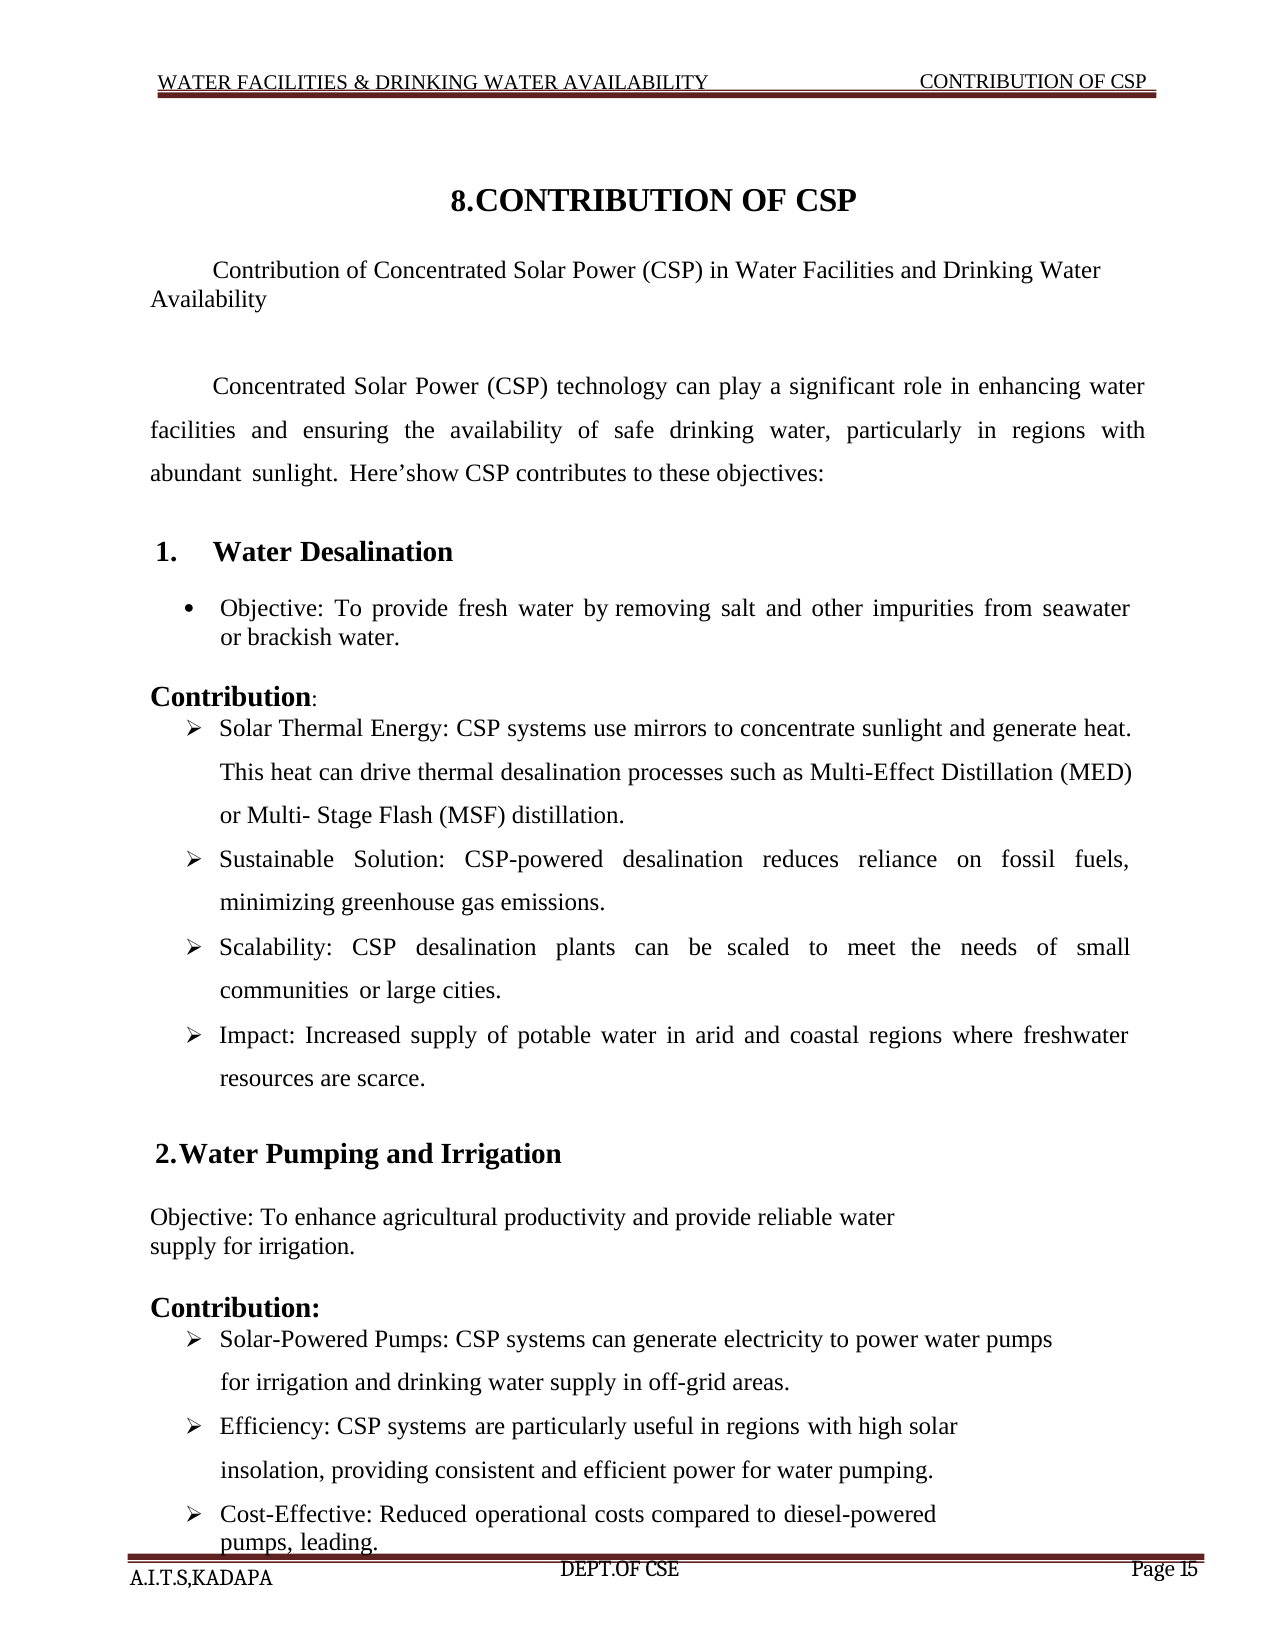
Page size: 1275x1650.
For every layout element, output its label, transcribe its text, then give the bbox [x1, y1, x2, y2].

list Cost-Effective: Reduced operational costs compared to diesel-powered pumps, leading. [185, 1499, 955, 1556]
list Solar-Powered Pumps: CSP systems can generate electricity to power water pumps for irrigation and drinking water supply in off-grid areas. [185, 1324, 1074, 1396]
subtitle Contribution: [150, 1290, 1237, 1323]
list Objective: To provide fresh water by removing salt and other impurities from seawater or brackish water. [185, 593, 1130, 650]
list Solar Thermal Energy: CSP systems use mirrors to concentrate sunlight and generate heat. This heat can drive thermal desalination processes such as Multi-Effect Distillation (MED) or Multi- Stage Flash (MSF) distillation. [185, 713, 1132, 829]
list Impact: Increased supply of potable water in arid and coastal regions where freshwater resources are scarce. [185, 1020, 1129, 1092]
text Concentrated Solar Power (CSP) technology can play a significant role in enhancing water facilities and ensuring the availability of safe drinking water, particularly in regions with abundant sunlight. Here’show CSP contributes to these objectives: [150, 371, 1146, 487]
list Sustainable Solution: CSP-powered desalination reduces reliance on fossil fuels, minimizing greenhouse gas emissions. [185, 844, 1131, 916]
subtitle Water Desalination [155, 534, 1237, 568]
text Contribution of Concentrated Solar Power (CSP) in Water Facilities and Drinking Water Availability [150, 255, 1174, 312]
list Efficiency: CSP systems are particularly useful in regions with high solar insolation, providing consistent and efficient power for water pumping. [185, 1411, 1063, 1483]
subtitle Water Pumping and Irrigation [155, 1136, 955, 1170]
text Objective: To enhance agricultural productivity and provide reliable water supply for irrigation. [150, 1202, 955, 1260]
subtitle CONTRIBUTION OF CSP [450, 180, 955, 218]
subtitle Contribution: [150, 679, 1237, 713]
list Scalability: CSP desalination plants can be scaled to meet the needs of small communities or large cities. [185, 932, 1131, 1004]
